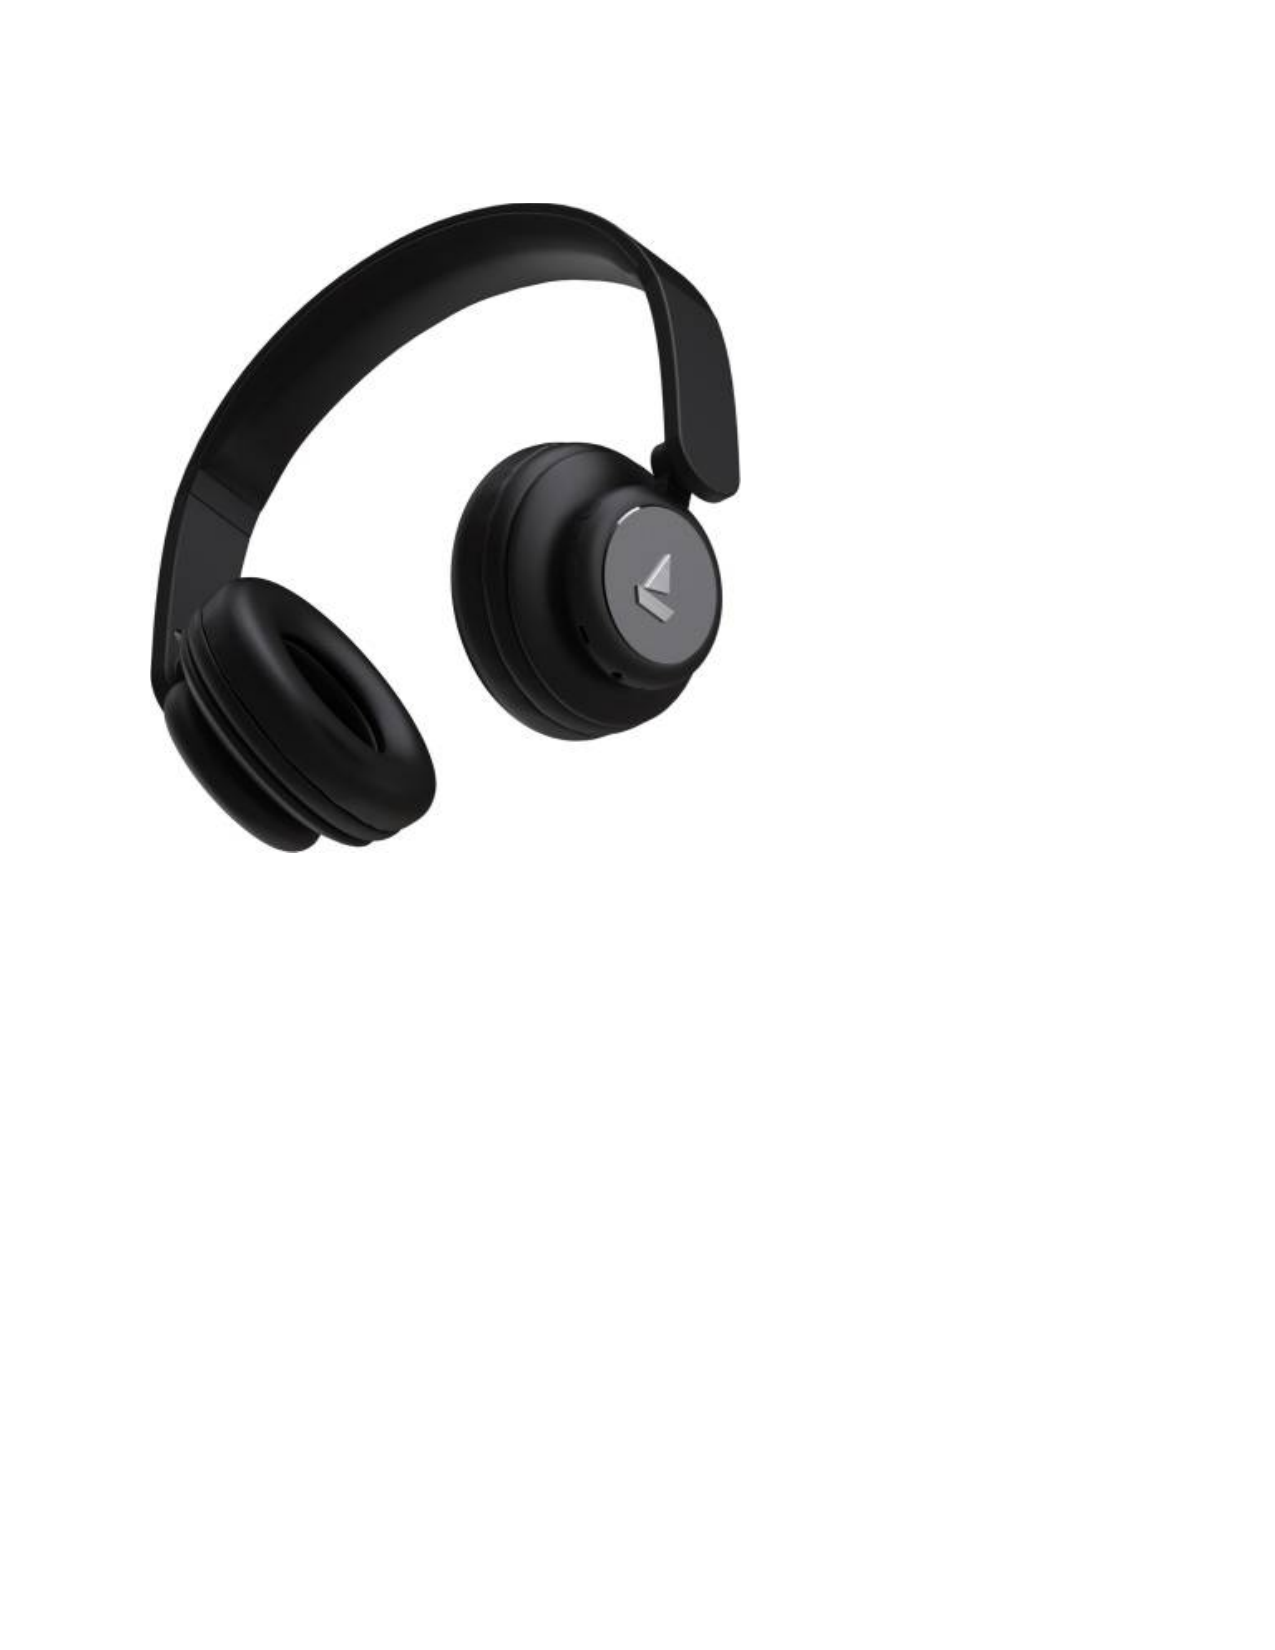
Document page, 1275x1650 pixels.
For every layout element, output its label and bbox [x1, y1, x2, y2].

picture [150, 203, 741, 853]
